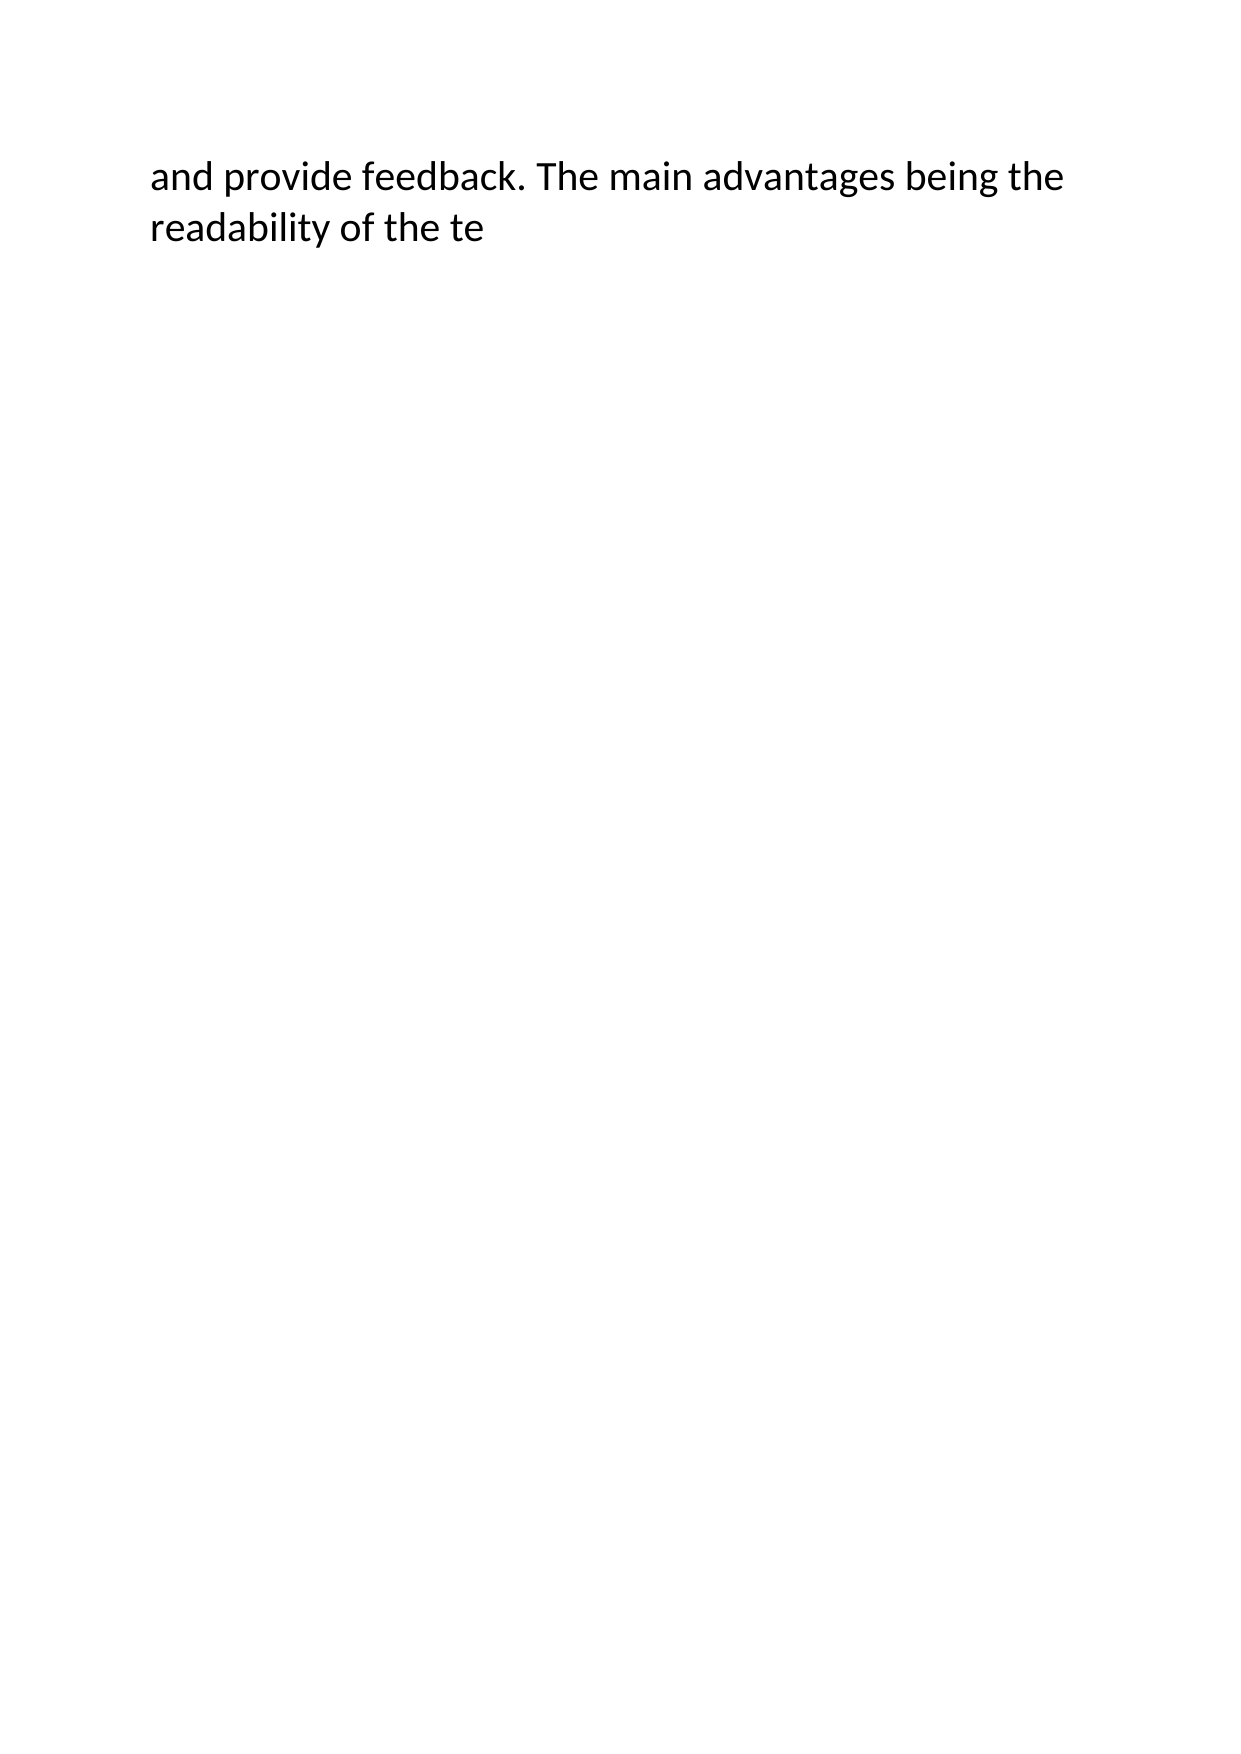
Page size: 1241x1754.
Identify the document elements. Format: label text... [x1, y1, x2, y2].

text and provide feedback. The main advantages being the readability of the te [150, 150, 1090, 252]
